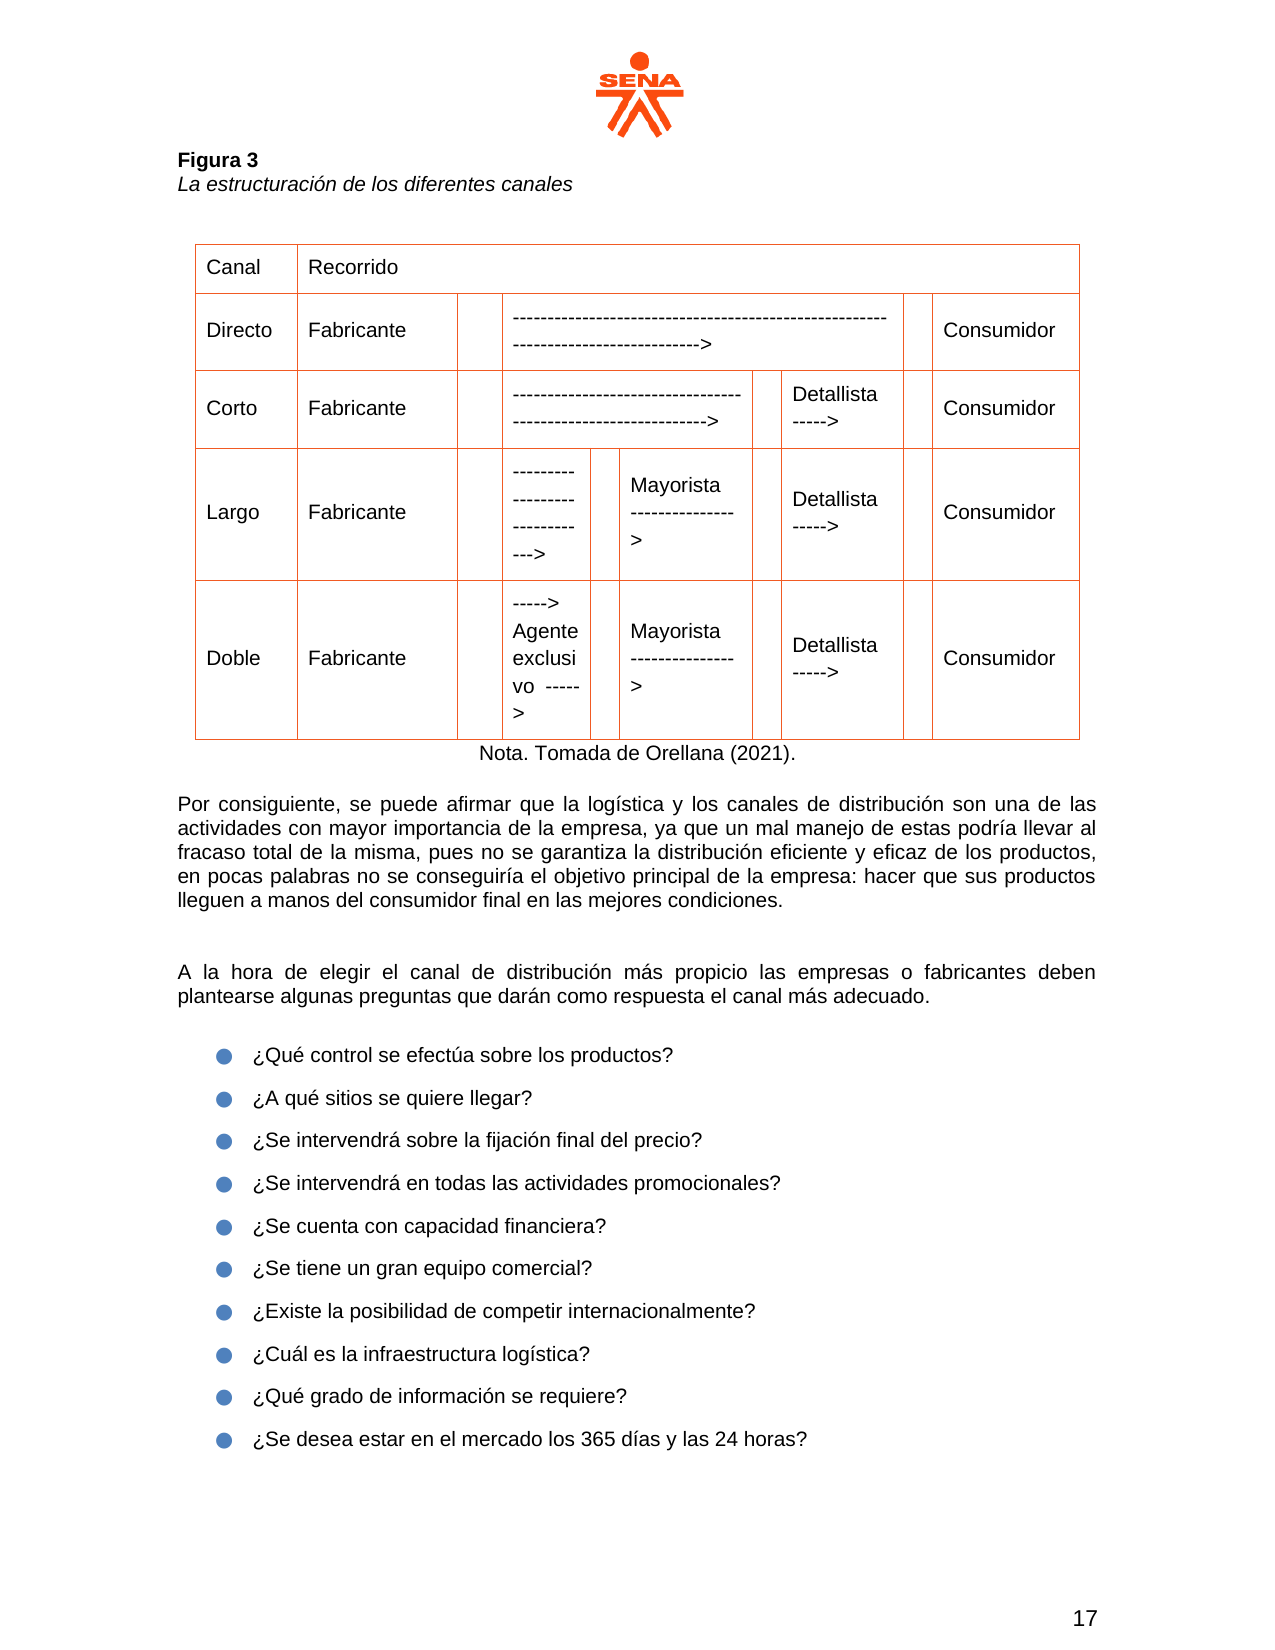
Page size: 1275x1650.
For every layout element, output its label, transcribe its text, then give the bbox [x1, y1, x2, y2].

table_cell Fabricante [298, 581, 457, 739]
list ¿Existe la posibilidad de competir internacionalmente? [215, 1288, 1098, 1330]
table_cell [458, 371, 502, 447]
list ¿Qué grado de información se requiere? [215, 1373, 1098, 1416]
list ¿Cuál es la infraestructura logística? [215, 1330, 1098, 1373]
table_cell Corto [196, 371, 297, 447]
table_cell Mayorista ---------------> [620, 449, 752, 580]
table_cell Fabricante [298, 371, 457, 447]
table_cell ------------------------------> [503, 449, 590, 580]
table_cell [753, 581, 781, 739]
list ¿Qué control se efectúa sobre los productos? [215, 1031, 1098, 1074]
text Figura 3 [177, 148, 1098, 172]
table_cell Detallista -----> [782, 371, 903, 447]
text La estructuración de los diferentes canales [177, 172, 1098, 196]
list ¿Se intervendrá sobre la fijación final del precio? [215, 1117, 1098, 1159]
table_cell [591, 581, 619, 739]
table_cell Fabricante [298, 449, 457, 580]
table_cell Consumidor [933, 371, 1079, 447]
table_cell [458, 449, 502, 580]
list ¿Se desea estar en el mercado los 365 días y las 24 horas? [215, 1416, 1098, 1458]
table_cell Consumidor [933, 581, 1079, 739]
list ¿Se cuenta con capacidad financiera? [215, 1202, 1098, 1245]
table_cell ---------------------------------------------------------------------------------> [503, 294, 903, 370]
table_cell [458, 294, 502, 370]
list ¿A qué sitios se quiere llegar? [215, 1074, 1098, 1117]
table_cell [904, 449, 932, 580]
table_cell Detallista -----> [782, 581, 903, 739]
table_cell [904, 371, 932, 447]
table_cell Doble [196, 581, 297, 739]
table_cell Detallista -----> [782, 449, 903, 580]
table_cell [753, 371, 781, 447]
table_cell Largo [196, 449, 297, 580]
table_cell Directo [196, 294, 297, 370]
table_cell -----> Agente exclusivo -----> [503, 581, 590, 739]
table_cell Consumidor [933, 449, 1079, 580]
list ¿Se tiene un gran equipo comercial? [215, 1245, 1098, 1288]
table_cell [904, 581, 932, 739]
table_cell [904, 294, 932, 370]
table_header Recorrido [298, 245, 1079, 293]
table_cell [591, 449, 619, 580]
text Nota. Tomada de Orellana (2021). [177, 740, 1098, 764]
table_cell Mayorista ---------------> [620, 581, 752, 739]
table_header Canal [196, 245, 297, 293]
text A la hora de elegir el canal de distribución más propicio las empresas o fabricantes deben plantearse algunas preguntas que darán como respuesta el canal más adecuado. [177, 959, 1098, 1007]
list ¿Se intervendrá en todas las actividades promocionales? [215, 1159, 1098, 1202]
text Por consiguiente, se puede afirmar que la logística y los canales de distribución son una de las actividades con mayor importancia de la empresa, ya que un mal manejo de estas podría llevar al fracaso total de la misma, pues no se garantiza la distribución eficiente y eficaz de los productos, en pocas palabras no se conseguiría el objetivo principal de la empresa: hacer que sus productos lleguen a manos del consumidor final en las mejores condiciones. [177, 792, 1098, 912]
picture [585, 48, 690, 142]
table_cell Fabricante [298, 294, 457, 370]
table_cell Consumidor [933, 294, 1079, 370]
table_cell [753, 449, 781, 580]
table_cell [458, 581, 502, 739]
table_cell -------------------------------------------------------------> [503, 371, 752, 447]
